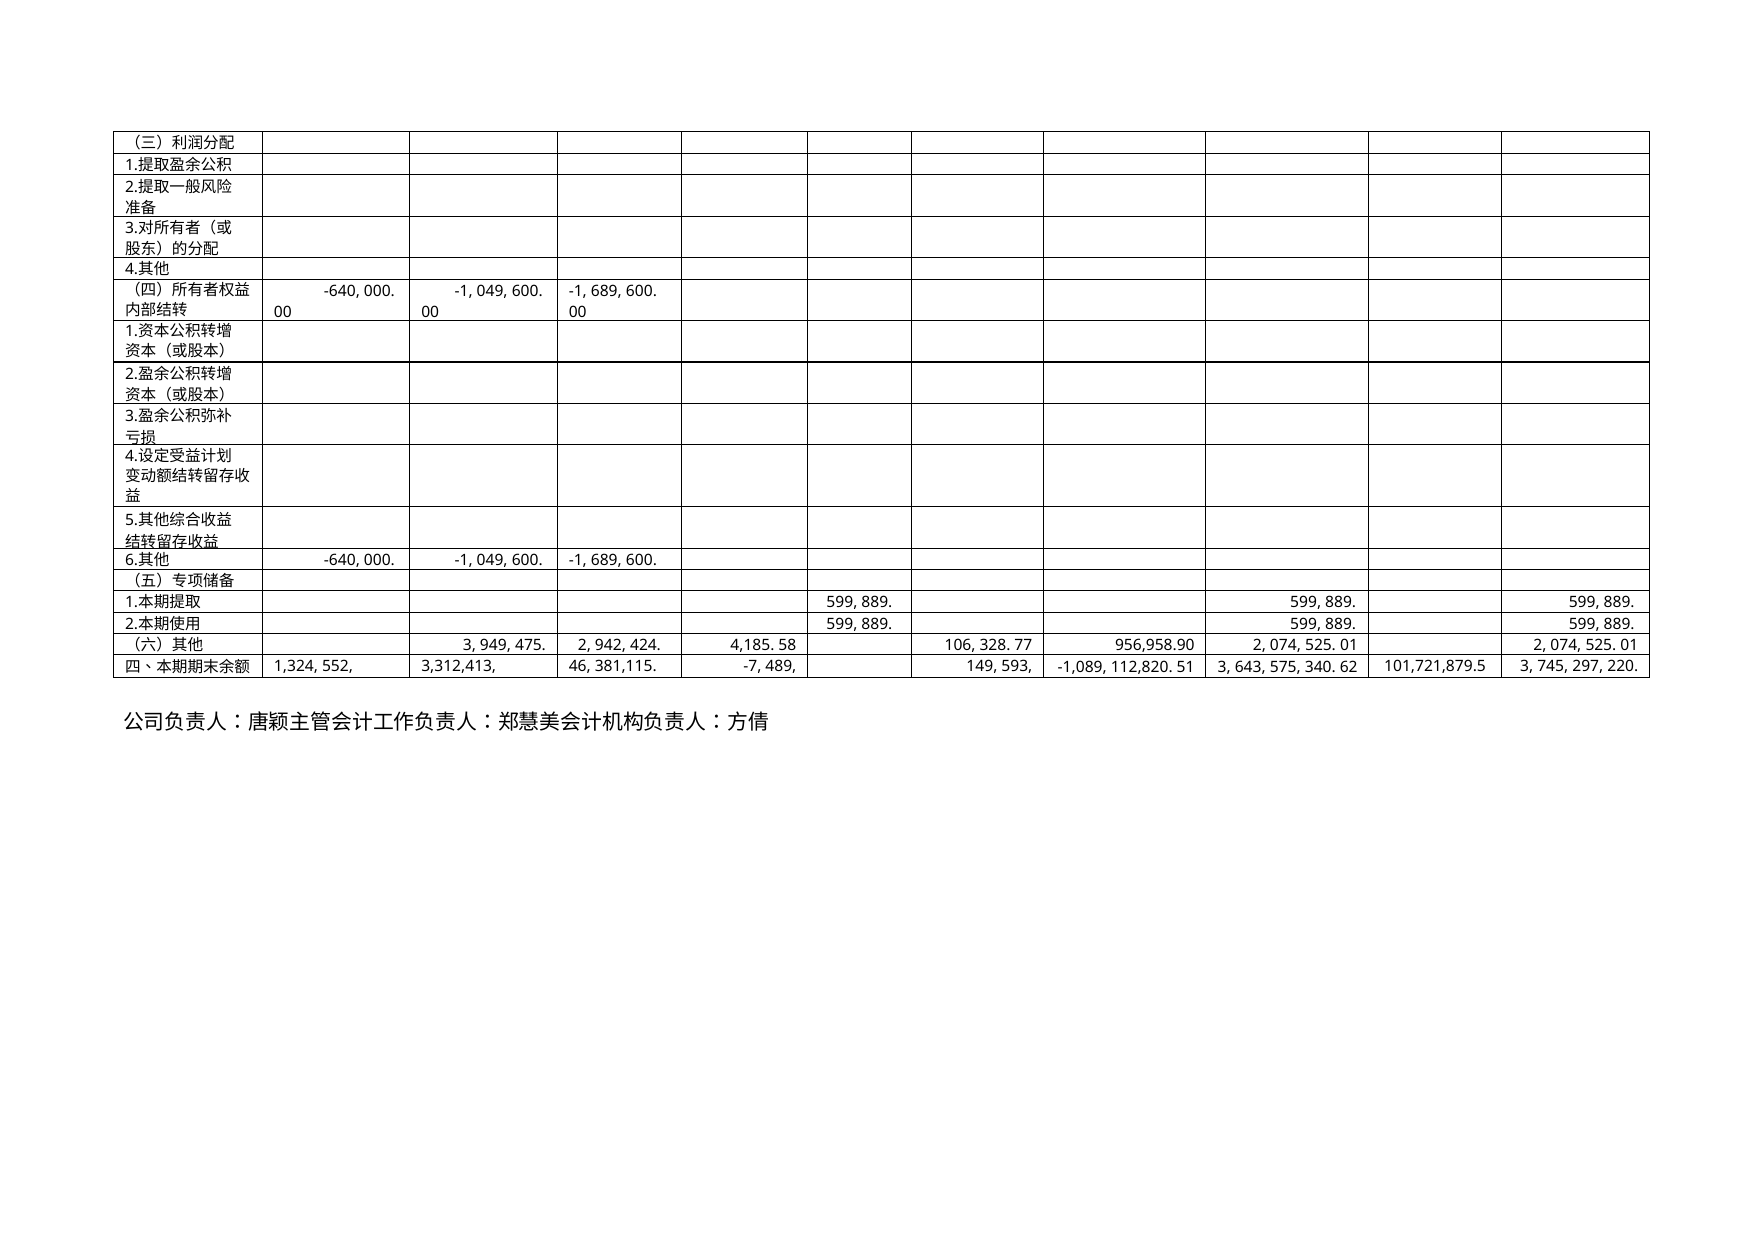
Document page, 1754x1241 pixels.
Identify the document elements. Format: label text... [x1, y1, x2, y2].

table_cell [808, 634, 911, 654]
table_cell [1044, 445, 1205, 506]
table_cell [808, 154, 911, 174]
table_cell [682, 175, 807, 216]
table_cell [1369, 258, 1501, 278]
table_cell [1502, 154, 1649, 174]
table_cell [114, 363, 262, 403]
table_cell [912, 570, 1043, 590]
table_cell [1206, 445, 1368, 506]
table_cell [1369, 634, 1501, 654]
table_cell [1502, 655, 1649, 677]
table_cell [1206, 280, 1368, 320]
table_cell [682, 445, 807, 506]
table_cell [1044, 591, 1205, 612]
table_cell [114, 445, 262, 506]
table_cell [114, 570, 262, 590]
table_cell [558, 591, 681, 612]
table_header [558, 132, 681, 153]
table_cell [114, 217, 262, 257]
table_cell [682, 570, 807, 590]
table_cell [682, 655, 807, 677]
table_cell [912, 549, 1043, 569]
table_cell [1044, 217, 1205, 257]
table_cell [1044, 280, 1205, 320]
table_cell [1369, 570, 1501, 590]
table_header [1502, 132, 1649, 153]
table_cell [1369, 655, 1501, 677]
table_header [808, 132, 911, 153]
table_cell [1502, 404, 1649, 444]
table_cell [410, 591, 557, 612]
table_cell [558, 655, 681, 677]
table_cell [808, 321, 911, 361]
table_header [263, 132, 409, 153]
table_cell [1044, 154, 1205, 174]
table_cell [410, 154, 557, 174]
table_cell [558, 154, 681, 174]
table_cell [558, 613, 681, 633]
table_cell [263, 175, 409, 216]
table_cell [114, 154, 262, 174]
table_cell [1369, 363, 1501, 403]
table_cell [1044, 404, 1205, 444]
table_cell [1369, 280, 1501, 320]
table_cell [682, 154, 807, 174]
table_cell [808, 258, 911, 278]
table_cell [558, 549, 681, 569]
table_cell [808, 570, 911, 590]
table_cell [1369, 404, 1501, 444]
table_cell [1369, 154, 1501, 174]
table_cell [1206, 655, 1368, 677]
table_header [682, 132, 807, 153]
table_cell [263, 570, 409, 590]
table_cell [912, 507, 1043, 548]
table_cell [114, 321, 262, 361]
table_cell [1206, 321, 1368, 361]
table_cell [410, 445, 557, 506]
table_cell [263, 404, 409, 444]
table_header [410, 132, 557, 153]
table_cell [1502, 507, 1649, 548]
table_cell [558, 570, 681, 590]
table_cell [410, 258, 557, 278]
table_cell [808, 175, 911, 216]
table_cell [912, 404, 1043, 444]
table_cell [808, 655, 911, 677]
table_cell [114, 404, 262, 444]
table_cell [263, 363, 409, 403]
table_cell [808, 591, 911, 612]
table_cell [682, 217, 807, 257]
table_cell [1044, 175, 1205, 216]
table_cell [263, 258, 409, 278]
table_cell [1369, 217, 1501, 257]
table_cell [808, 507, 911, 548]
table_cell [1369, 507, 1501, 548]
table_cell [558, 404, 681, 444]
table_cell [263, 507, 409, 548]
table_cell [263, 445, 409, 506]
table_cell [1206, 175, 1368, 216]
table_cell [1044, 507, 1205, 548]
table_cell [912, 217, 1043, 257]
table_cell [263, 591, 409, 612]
text 公司负责人：唐颖主管会计工作负责人：郑慧美会计机构负责人：方倩 [79, 707, 1684, 735]
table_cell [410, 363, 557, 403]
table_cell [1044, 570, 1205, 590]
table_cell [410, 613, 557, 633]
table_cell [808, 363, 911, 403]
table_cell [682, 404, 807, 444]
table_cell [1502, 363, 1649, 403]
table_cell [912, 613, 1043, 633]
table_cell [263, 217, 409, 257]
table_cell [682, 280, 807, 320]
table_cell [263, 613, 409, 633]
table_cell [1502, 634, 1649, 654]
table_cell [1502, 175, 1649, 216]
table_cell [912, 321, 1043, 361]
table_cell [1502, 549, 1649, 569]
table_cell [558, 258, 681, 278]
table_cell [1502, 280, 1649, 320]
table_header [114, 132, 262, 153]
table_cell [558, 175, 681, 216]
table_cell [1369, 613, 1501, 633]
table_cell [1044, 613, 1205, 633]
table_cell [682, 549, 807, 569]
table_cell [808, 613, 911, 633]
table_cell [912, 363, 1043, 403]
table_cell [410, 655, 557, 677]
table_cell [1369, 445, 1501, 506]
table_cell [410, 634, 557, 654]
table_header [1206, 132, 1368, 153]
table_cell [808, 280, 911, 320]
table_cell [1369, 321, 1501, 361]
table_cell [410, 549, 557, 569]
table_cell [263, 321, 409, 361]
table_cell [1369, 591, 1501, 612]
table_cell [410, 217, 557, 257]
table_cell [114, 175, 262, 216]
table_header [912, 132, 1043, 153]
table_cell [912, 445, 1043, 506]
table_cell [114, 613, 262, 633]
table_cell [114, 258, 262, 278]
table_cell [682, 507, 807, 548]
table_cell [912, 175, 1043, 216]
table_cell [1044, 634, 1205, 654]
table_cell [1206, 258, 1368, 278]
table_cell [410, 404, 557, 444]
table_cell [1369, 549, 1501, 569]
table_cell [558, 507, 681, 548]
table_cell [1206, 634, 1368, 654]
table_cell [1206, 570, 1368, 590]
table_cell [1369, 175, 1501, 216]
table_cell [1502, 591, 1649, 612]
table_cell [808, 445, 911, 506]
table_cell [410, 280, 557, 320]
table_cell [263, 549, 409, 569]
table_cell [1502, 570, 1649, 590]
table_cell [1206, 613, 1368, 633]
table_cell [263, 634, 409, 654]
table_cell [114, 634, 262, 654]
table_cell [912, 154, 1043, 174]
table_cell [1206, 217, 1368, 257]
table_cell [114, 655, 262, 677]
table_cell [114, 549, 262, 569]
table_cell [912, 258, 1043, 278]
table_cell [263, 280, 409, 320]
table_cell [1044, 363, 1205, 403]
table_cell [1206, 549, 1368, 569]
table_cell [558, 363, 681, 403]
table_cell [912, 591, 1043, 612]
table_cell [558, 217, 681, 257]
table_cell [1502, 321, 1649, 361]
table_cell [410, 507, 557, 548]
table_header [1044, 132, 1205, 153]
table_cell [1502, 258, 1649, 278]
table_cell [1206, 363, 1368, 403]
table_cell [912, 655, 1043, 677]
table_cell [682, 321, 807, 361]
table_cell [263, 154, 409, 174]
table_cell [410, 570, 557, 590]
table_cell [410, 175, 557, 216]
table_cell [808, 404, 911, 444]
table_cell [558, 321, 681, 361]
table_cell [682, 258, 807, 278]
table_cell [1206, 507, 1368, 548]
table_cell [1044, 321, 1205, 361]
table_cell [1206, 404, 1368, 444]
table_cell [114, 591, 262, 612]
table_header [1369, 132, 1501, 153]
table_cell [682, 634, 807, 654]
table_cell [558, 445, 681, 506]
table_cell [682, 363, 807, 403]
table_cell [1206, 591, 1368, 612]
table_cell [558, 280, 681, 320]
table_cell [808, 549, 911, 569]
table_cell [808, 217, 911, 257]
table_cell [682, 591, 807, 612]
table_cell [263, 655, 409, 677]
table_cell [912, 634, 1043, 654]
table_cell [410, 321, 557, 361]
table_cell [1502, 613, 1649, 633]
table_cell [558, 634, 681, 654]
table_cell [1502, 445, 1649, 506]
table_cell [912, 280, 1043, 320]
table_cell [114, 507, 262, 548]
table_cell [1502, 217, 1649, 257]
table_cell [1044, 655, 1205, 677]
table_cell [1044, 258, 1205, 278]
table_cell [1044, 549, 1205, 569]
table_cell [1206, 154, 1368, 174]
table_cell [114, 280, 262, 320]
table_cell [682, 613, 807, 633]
